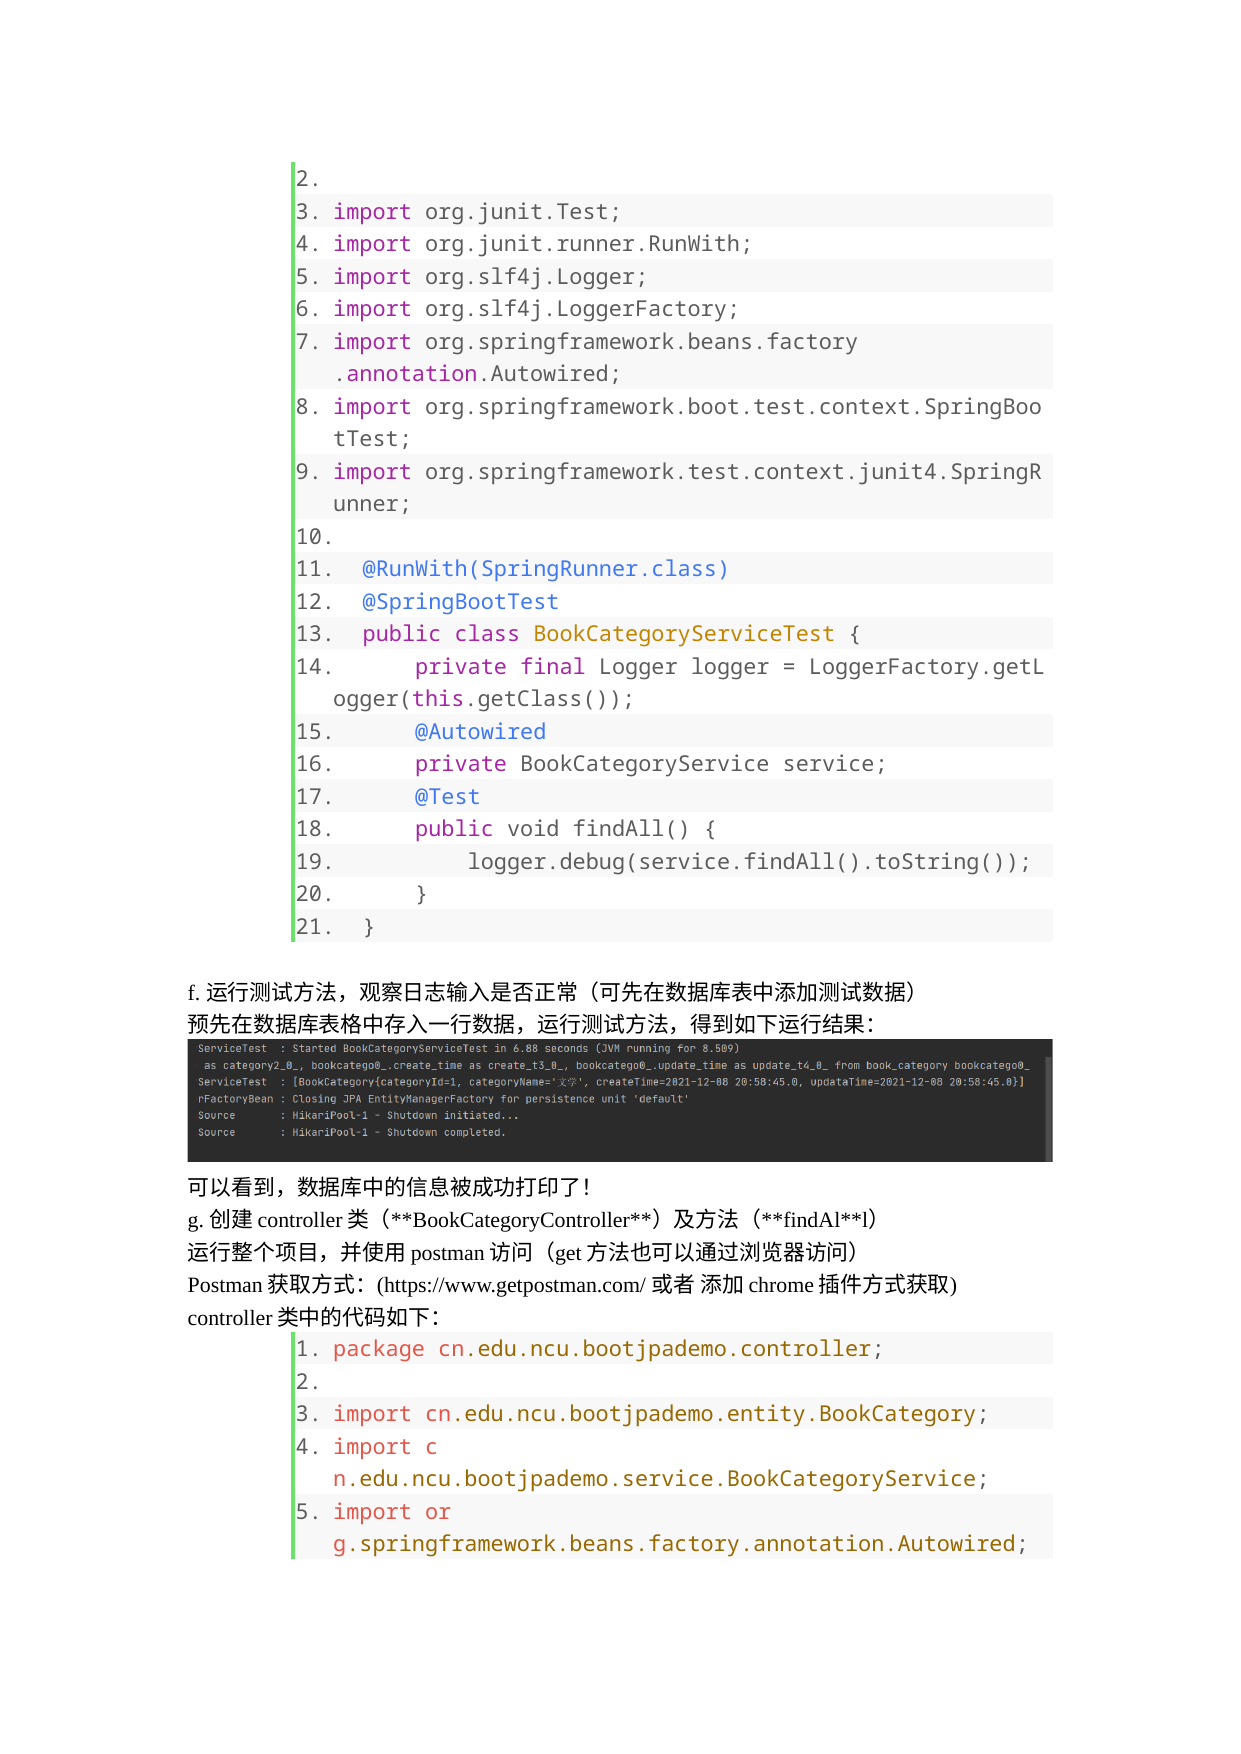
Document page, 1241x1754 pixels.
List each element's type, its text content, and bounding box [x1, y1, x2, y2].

list public void findAll() { [295, 812, 1053, 844]
list import org.slf4j.Logger; [295, 259, 1053, 292]
list } [295, 909, 1053, 942]
list } [295, 877, 1053, 909]
list import org.junit.runner.RunWith; [295, 227, 1053, 259]
list import cn.edu.ncu.bootjpademo.entity.BookCategory; [295, 1397, 1053, 1429]
text 可以看到，数据库中的信息被成功打印了！ [187, 1169, 1053, 1202]
text f. 运行测试方法，观察日志输入是否正常（可先在数据库表中添加测试数据） [187, 974, 1053, 1007]
text g. 创建controller类（**BookCategoryController**）及方法（**findAl**l） [187, 1202, 1053, 1234]
list @Test [295, 779, 1053, 812]
text 预先在数据库表格中存入一行数据，运行测试方法，得到如下运行结果： [187, 1007, 1053, 1039]
list import cn.edu.ncu.bootjpademo.service.BookCategoryService; [295, 1429, 1053, 1494]
list package cn.edu.ncu.bootjpademo.controller; [295, 1332, 1053, 1364]
list private BookCategoryService service; [295, 747, 1053, 779]
list public class BookCategoryServiceTest { [295, 617, 1053, 649]
list import org.springframework.test.context.junit4.SpringRunner; [295, 454, 1053, 519]
list @Autowired [295, 714, 1053, 747]
picture [187, 1039, 1053, 1162]
text Postman获取方式：(https://www.getpostman.com/ 或者 添加chrome插件方式获取) [187, 1267, 1053, 1299]
list import org.junit.Test; [295, 194, 1053, 227]
list @RunWith(SpringRunner.class) [295, 552, 1053, 584]
text controller类中的代码如下： [187, 1299, 1053, 1332]
list import org.slf4j.LoggerFactory; [295, 292, 1053, 324]
list logger.debug(service.findAll().toString()); [295, 844, 1053, 877]
list import org.springframework.boot.test.context.SpringBootTest; [295, 389, 1053, 454]
list @SpringBootTest [295, 584, 1053, 617]
list private final Logger logger = LoggerFactory.getLogger(this.getClass()); [295, 649, 1053, 714]
list import org.springframework.beans.factory.annotation.Autowired; [295, 324, 1053, 389]
text 运行整个项目，并使用postman访问（get方法也可以通过浏览器访问） [187, 1234, 1053, 1267]
list import org.springframework.beans.factory.annotation.Autowired; [295, 1494, 1053, 1559]
